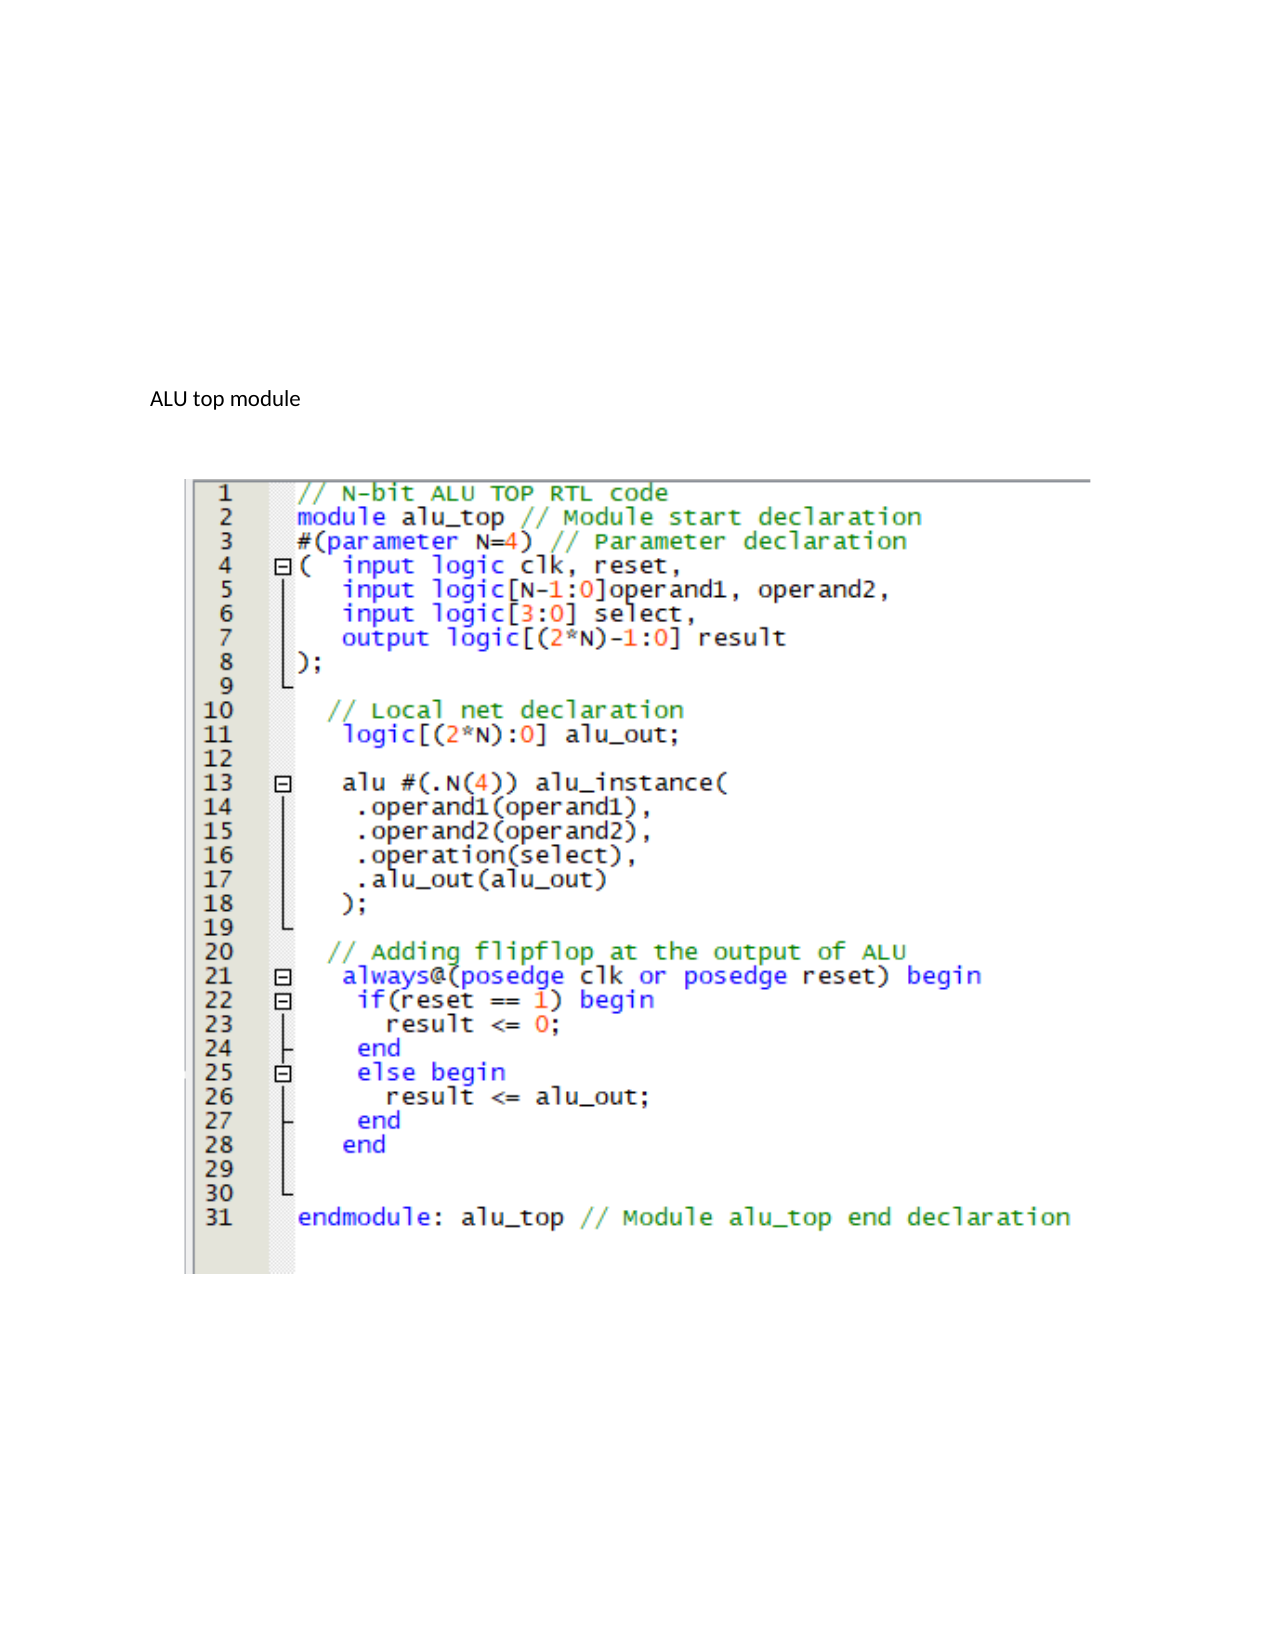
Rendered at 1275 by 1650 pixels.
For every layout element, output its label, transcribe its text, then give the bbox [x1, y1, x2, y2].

picture [184, 479, 1091, 1274]
text ALU top module [150, 384, 1125, 412]
